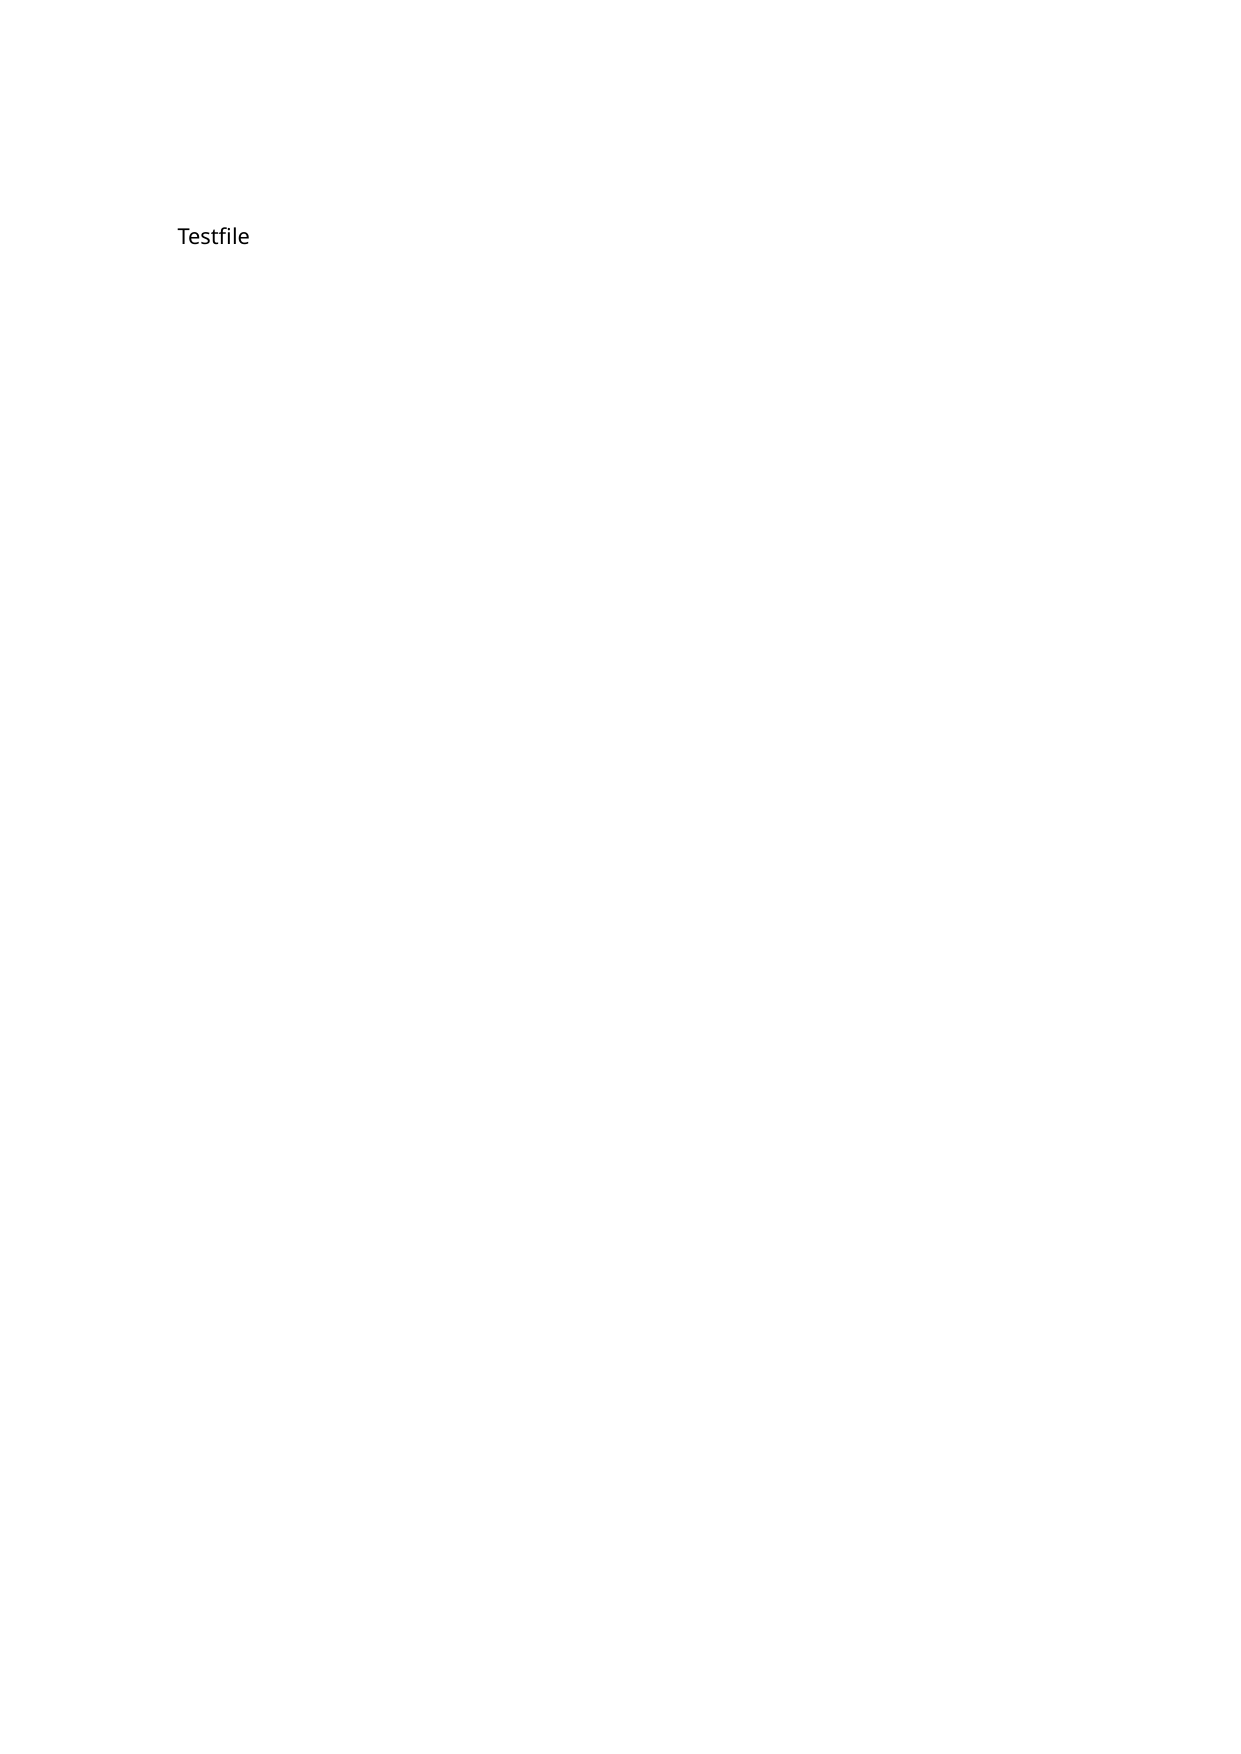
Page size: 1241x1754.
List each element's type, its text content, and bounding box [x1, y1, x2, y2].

text Testfile [177, 217, 1063, 254]
